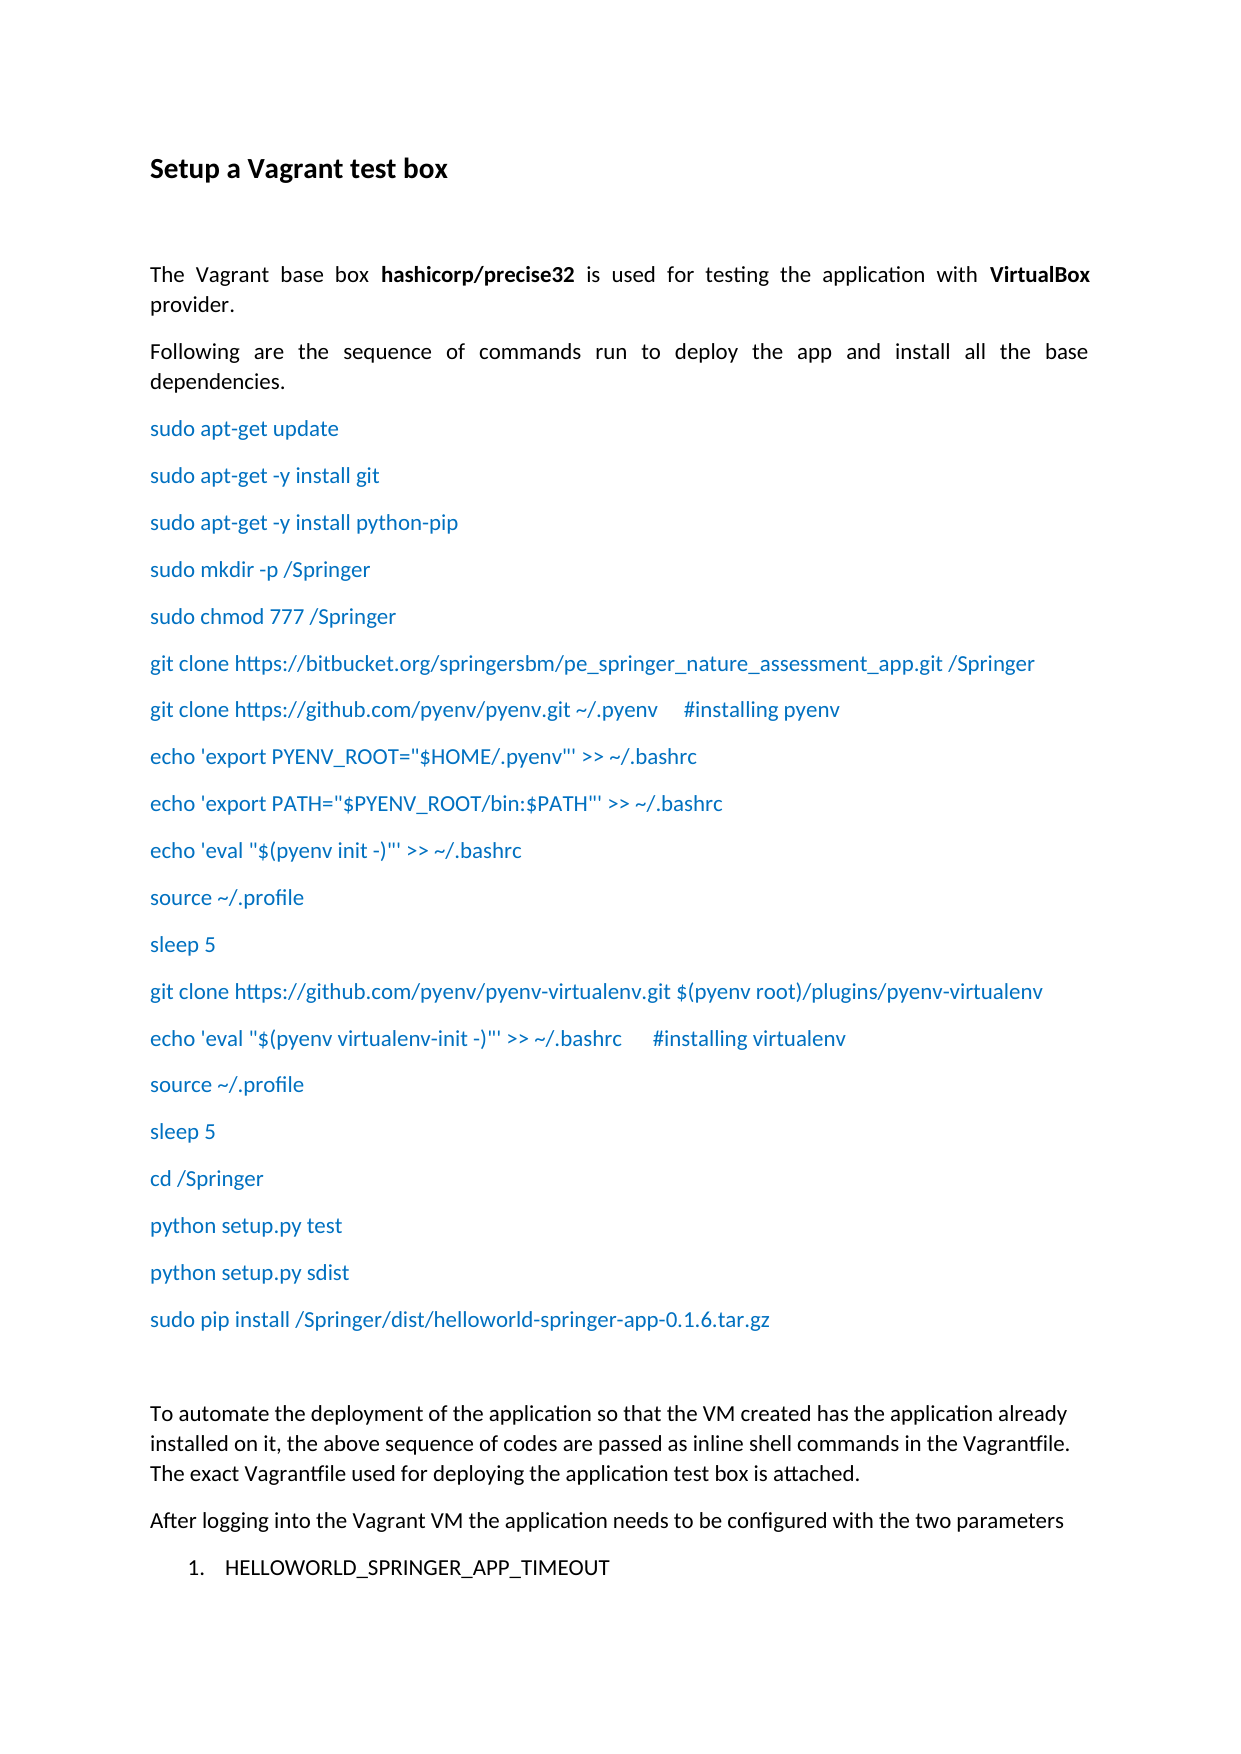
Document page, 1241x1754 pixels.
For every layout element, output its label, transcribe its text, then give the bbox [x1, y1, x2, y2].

text sudo apt-get -y install python-pip [150, 508, 1090, 536]
text sudo apt-get update [150, 414, 1090, 442]
text source ~/.profile [150, 883, 1090, 911]
text sudo apt-get -y install git [150, 461, 1090, 489]
text echo 'export PYENV_ROOT="$HOME/.pyenv"' >> ~/.bashrc [150, 742, 1090, 771]
text source ~/.profile [150, 1071, 1090, 1099]
text git clone https://github.com/pyenv/pyenv.git ~/.pyenv #installing pyenv [150, 696, 1090, 724]
text sudo mkdir -p /Springer [150, 555, 1090, 583]
text git clone https://github.com/pyenv/pyenv-virtualenv.git $(pyenv root)/plugins/pyenv-virtualenv [150, 977, 1090, 1005]
text sleep 5 [150, 1117, 1090, 1146]
text python setup.py test [150, 1211, 1090, 1239]
text Following are the sequence of commands run to deploy the app and install all the base dependencies. [150, 337, 1090, 396]
text echo 'export PATH="$PYENV_ROOT/bin:$PATH"' >> ~/.bashrc [150, 789, 1090, 817]
text echo 'eval "$(pyenv virtualenv-init -)"' >> ~/.bashrc #installing virtualenv [150, 1024, 1090, 1052]
text echo 'eval "$(pyenv init -)"' >> ~/.bashrc [150, 836, 1090, 864]
text python setup.py sdist [150, 1258, 1090, 1286]
text git clone https://bitbucket.org/springersbm/pe_springer_nature_assessment_app.git /Springer [150, 649, 1090, 677]
text sleep 5 [150, 930, 1090, 958]
text sudo chmod 777 /Springer [150, 602, 1090, 630]
text Setup a Vagrant test box [150, 150, 1090, 186]
text To automate the deployment of the application so that the VM created has the application already installed on it, the above sequence of codes are passed as inline shell commands in the Vagrantfile. The exact Vagrantfile used for deploying the application test box is attached. [150, 1399, 1090, 1487]
list HELLOWORLD_SPRINGER_APP_TIMEOUT [187, 1553, 1090, 1581]
text sudo pip install /Springer/dist/helloworld-springer-app-0.1.6.tar.gz [150, 1305, 1090, 1333]
text The Vagrant base box hashicorp/precise32 is used for testing the application with VirtualBox provider. [150, 260, 1090, 318]
text After logging into the Vagrant VM the application needs to be configured with the two parameters [150, 1506, 1090, 1534]
text cd /Springer [150, 1164, 1090, 1192]
